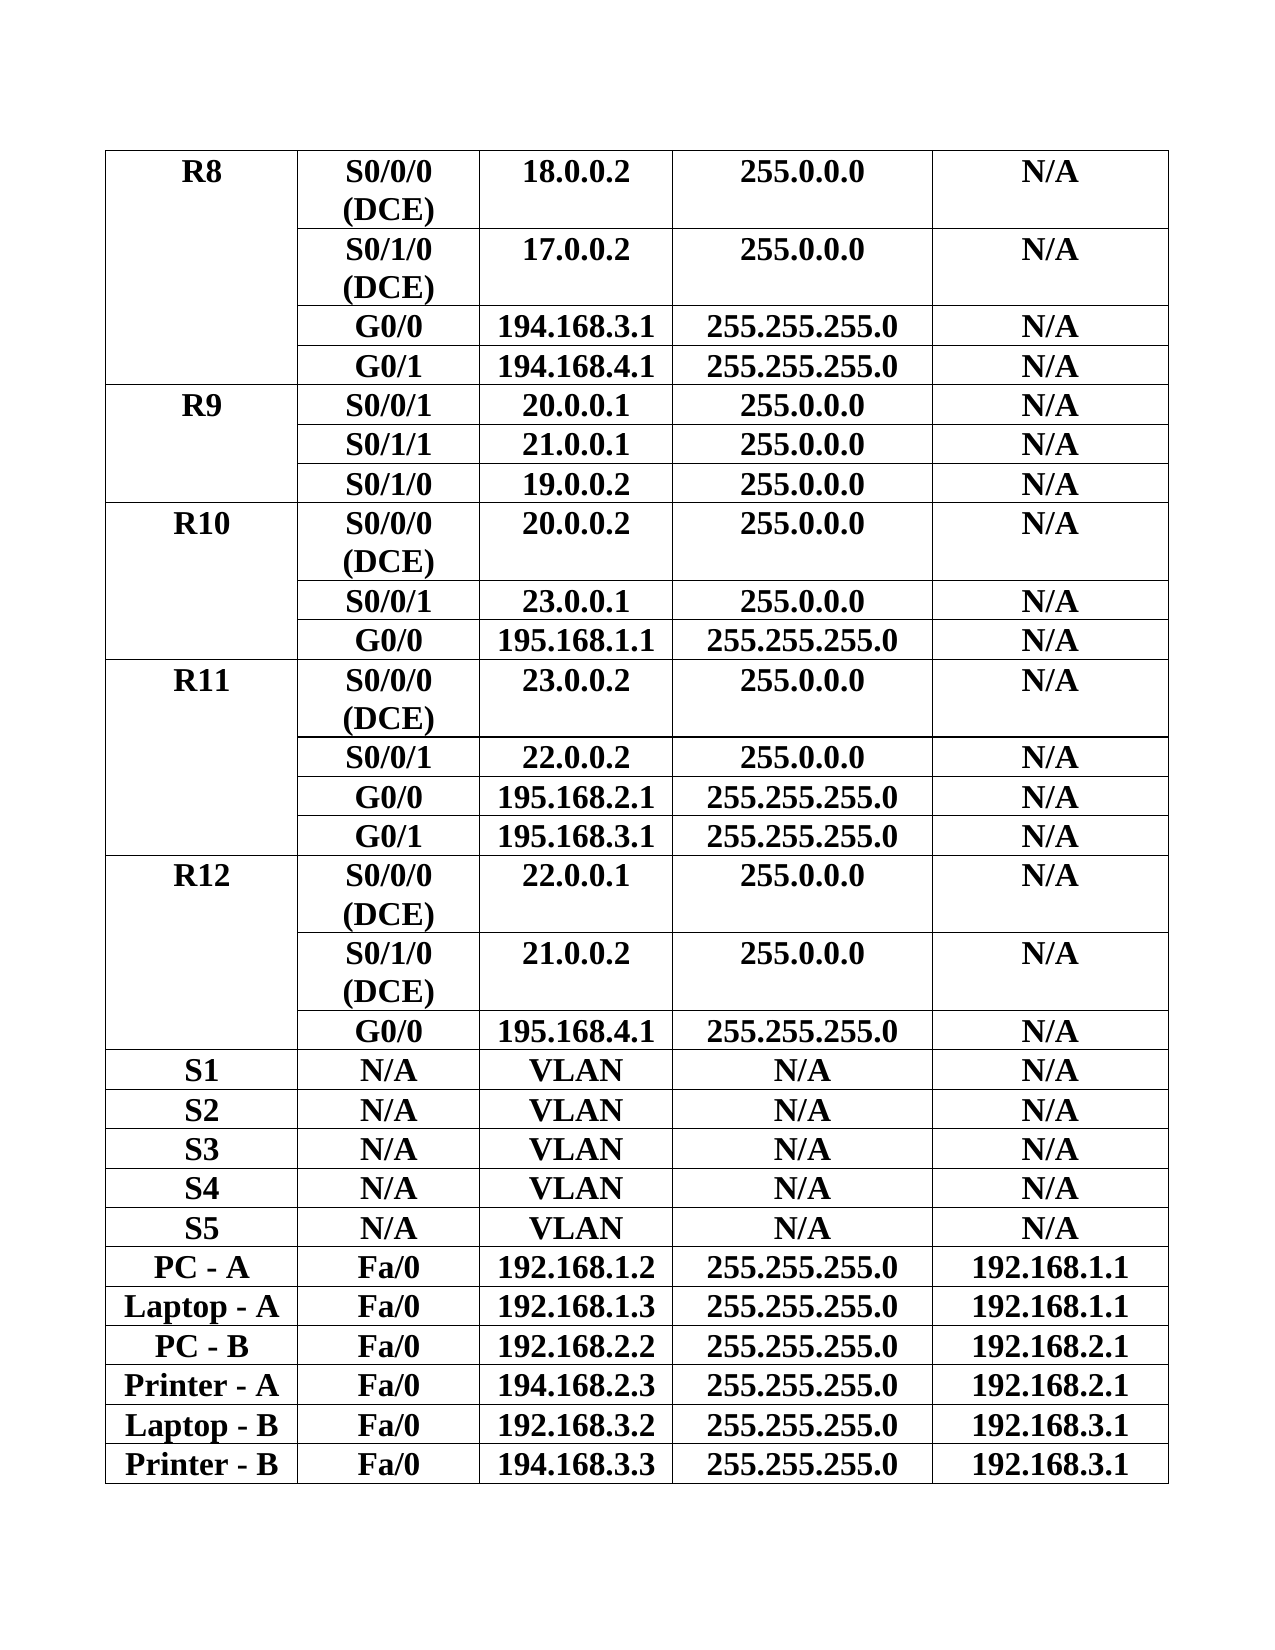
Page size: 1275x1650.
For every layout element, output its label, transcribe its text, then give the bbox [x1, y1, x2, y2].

table_cell N/A [933, 1169, 1168, 1207]
table_cell N/A [933, 660, 1168, 736]
table_cell S0/0/1 [298, 738, 479, 776]
table_cell 194.168.3.1 [480, 306, 672, 345]
table_cell Printer - B [106, 1444, 297, 1482]
table_cell N/A [933, 346, 1168, 384]
table_cell 17.0.0.2 [480, 229, 672, 305]
table_cell N/A [673, 1169, 932, 1207]
table_cell VLAN [480, 1169, 672, 1207]
table_cell Fa/0 [298, 1444, 479, 1482]
table_cell N/A [933, 856, 1168, 932]
table_cell 255.255.255.0 [673, 1365, 932, 1404]
table_cell 18.0.0.2 [480, 151, 672, 228]
table_cell 192.168.1.1 [933, 1287, 1168, 1325]
table_cell 192.168.1.3 [480, 1287, 672, 1325]
table_cell 255.255.255.0 [673, 346, 932, 384]
table_cell 192.168.1.2 [480, 1247, 672, 1286]
table_cell 255.255.255.0 [673, 1326, 932, 1364]
table_cell N/A [298, 1169, 479, 1207]
table_cell Printer - A [106, 1365, 297, 1404]
table_cell N/A [673, 1129, 932, 1167]
table_cell S0/1/0 [298, 464, 479, 502]
table_cell 255.255.255.0 [673, 777, 932, 815]
table_cell N/A [298, 1208, 479, 1246]
table_cell S0/1/0 (DCE) [298, 933, 479, 1010]
table_cell G0/0 [298, 620, 479, 659]
table_cell 255.0.0.0 [673, 229, 932, 305]
table_cell 255.0.0.0 [673, 738, 932, 776]
table_cell N/A [933, 738, 1168, 776]
table_cell R10 [106, 503, 297, 659]
table_cell 192.168.2.2 [480, 1326, 672, 1364]
table_cell 194.168.4.1 [480, 346, 672, 384]
table_cell S0/0/0 (DCE) [298, 660, 479, 736]
table_cell N/A [933, 425, 1168, 463]
table_cell VLAN [480, 1050, 672, 1089]
table_cell G0/0 [298, 1011, 479, 1049]
table_cell N/A [933, 1129, 1168, 1167]
table_cell 255.255.255.0 [673, 306, 932, 345]
table_cell S0/0/0 (DCE) [298, 503, 479, 580]
table_cell 20.0.0.2 [480, 503, 672, 580]
table_cell N/A [933, 816, 1168, 854]
table_cell R9 [106, 385, 297, 502]
table_cell N/A [298, 1129, 479, 1167]
table_cell G0/1 [298, 816, 479, 854]
table_cell N/A [673, 1208, 932, 1246]
table_cell Fa/0 [298, 1326, 479, 1364]
table_cell 255.255.255.0 [673, 816, 932, 854]
table_cell N/A [298, 1050, 479, 1089]
table_cell R11 [106, 660, 297, 854]
table_cell Fa/0 [298, 1287, 479, 1325]
table_cell S0/0/0 (DCE) [298, 151, 479, 228]
table_cell 195.168.4.1 [480, 1011, 672, 1049]
table_cell 194.168.3.3 [480, 1444, 672, 1482]
table_cell S5 [106, 1208, 297, 1246]
table_cell N/A [673, 1090, 932, 1128]
table_cell 255.0.0.0 [673, 385, 932, 423]
table_cell N/A [933, 464, 1168, 502]
table_cell 192.168.2.1 [933, 1326, 1168, 1364]
table_cell 255.255.255.0 [673, 1287, 932, 1325]
table_cell 22.0.0.1 [480, 856, 672, 932]
table_cell Fa/0 [298, 1405, 479, 1443]
table_cell 19.0.0.2 [480, 464, 672, 502]
table_cell 255.255.255.0 [673, 1405, 932, 1443]
table_cell R8 [106, 151, 297, 384]
table_cell N/A [933, 1208, 1168, 1246]
table_cell 20.0.0.1 [480, 385, 672, 423]
table_cell N/A [933, 229, 1168, 305]
table_cell N/A [933, 1090, 1168, 1128]
table_cell 21.0.0.2 [480, 933, 672, 1010]
table_cell N/A [933, 777, 1168, 815]
table_cell S0/1/1 [298, 425, 479, 463]
table_cell 255.0.0.0 [673, 856, 932, 932]
table_cell N/A [933, 151, 1168, 228]
table_cell S0/1/0 (DCE) [298, 229, 479, 305]
table_cell 194.168.2.3 [480, 1365, 672, 1404]
table_cell 21.0.0.1 [480, 425, 672, 463]
table_cell 195.168.3.1 [480, 816, 672, 854]
table_cell S3 [106, 1129, 297, 1167]
table_cell S4 [106, 1169, 297, 1207]
table_cell 192.168.2.1 [933, 1365, 1168, 1404]
table_cell 255.0.0.0 [673, 581, 932, 619]
table_cell 255.0.0.0 [673, 503, 932, 580]
table_cell N/A [933, 1011, 1168, 1049]
table_cell PC - A [106, 1247, 297, 1286]
table_cell 255.0.0.0 [673, 464, 932, 502]
table_cell 255.0.0.0 [673, 660, 932, 736]
table_cell PC - B [106, 1326, 297, 1364]
table_cell Fa/0 [298, 1247, 479, 1286]
table_cell N/A [933, 503, 1168, 580]
table_cell 23.0.0.2 [480, 660, 672, 736]
table_cell 255.255.255.0 [673, 1011, 932, 1049]
table_cell 192.168.3.1 [933, 1405, 1168, 1443]
table_cell N/A [933, 306, 1168, 345]
table_cell S0/0/0 (DCE) [298, 856, 479, 932]
table_cell 23.0.0.1 [480, 581, 672, 619]
table_cell N/A [933, 933, 1168, 1010]
table_cell N/A [933, 620, 1168, 659]
table_cell 192.168.3.1 [933, 1444, 1168, 1482]
table_cell 255.255.255.0 [673, 1247, 932, 1286]
table_cell VLAN [480, 1208, 672, 1246]
table_cell G0/0 [298, 306, 479, 345]
table_cell R12 [106, 856, 297, 1049]
table_cell 255.0.0.0 [673, 933, 932, 1010]
table_cell S0/0/1 [298, 385, 479, 423]
table_cell N/A [933, 1050, 1168, 1089]
table_cell 255.0.0.0 [673, 151, 932, 228]
table_cell Laptop - B [106, 1405, 297, 1443]
table_cell S1 [106, 1050, 297, 1089]
table_cell Fa/0 [298, 1365, 479, 1404]
table_cell VLAN [480, 1090, 672, 1128]
table_cell G0/1 [298, 346, 479, 384]
table_cell Laptop - A [106, 1287, 297, 1325]
table_cell 195.168.2.1 [480, 777, 672, 815]
table_cell 255.0.0.0 [673, 425, 932, 463]
table_cell S2 [106, 1090, 297, 1128]
table_cell VLAN [480, 1129, 672, 1167]
table_cell 255.255.255.0 [673, 1444, 932, 1482]
table_cell N/A [933, 581, 1168, 619]
table_cell G0/0 [298, 777, 479, 815]
table_cell N/A [298, 1090, 479, 1128]
table_cell S0/0/1 [298, 581, 479, 619]
table_cell N/A [673, 1050, 932, 1089]
table_cell 192.168.3.2 [480, 1405, 672, 1443]
table_cell N/A [933, 385, 1168, 423]
table_cell 255.255.255.0 [673, 620, 932, 659]
table_cell 192.168.1.1 [933, 1247, 1168, 1286]
table_cell 22.0.0.2 [480, 738, 672, 776]
table_cell 195.168.1.1 [480, 620, 672, 659]
